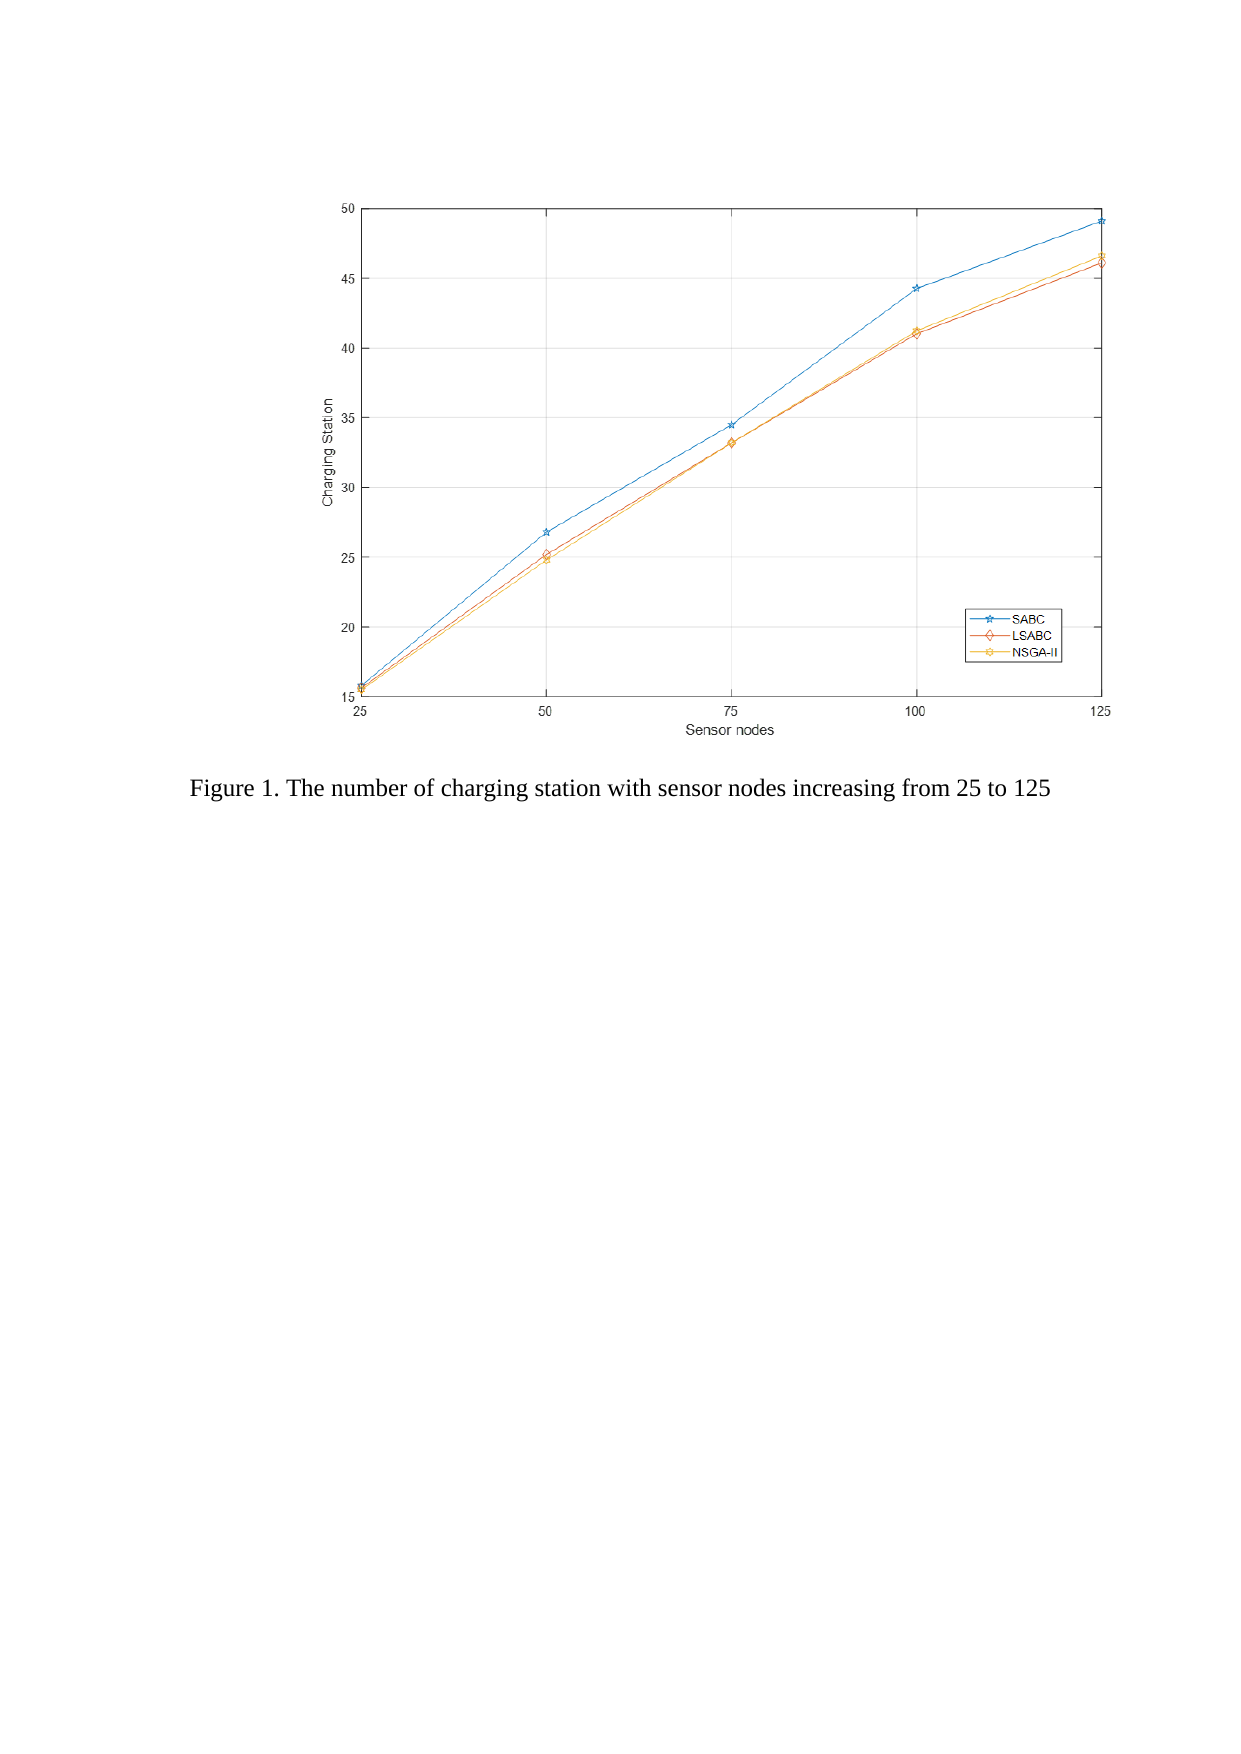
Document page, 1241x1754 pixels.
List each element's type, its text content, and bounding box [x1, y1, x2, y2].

picture [237, 164, 1192, 763]
